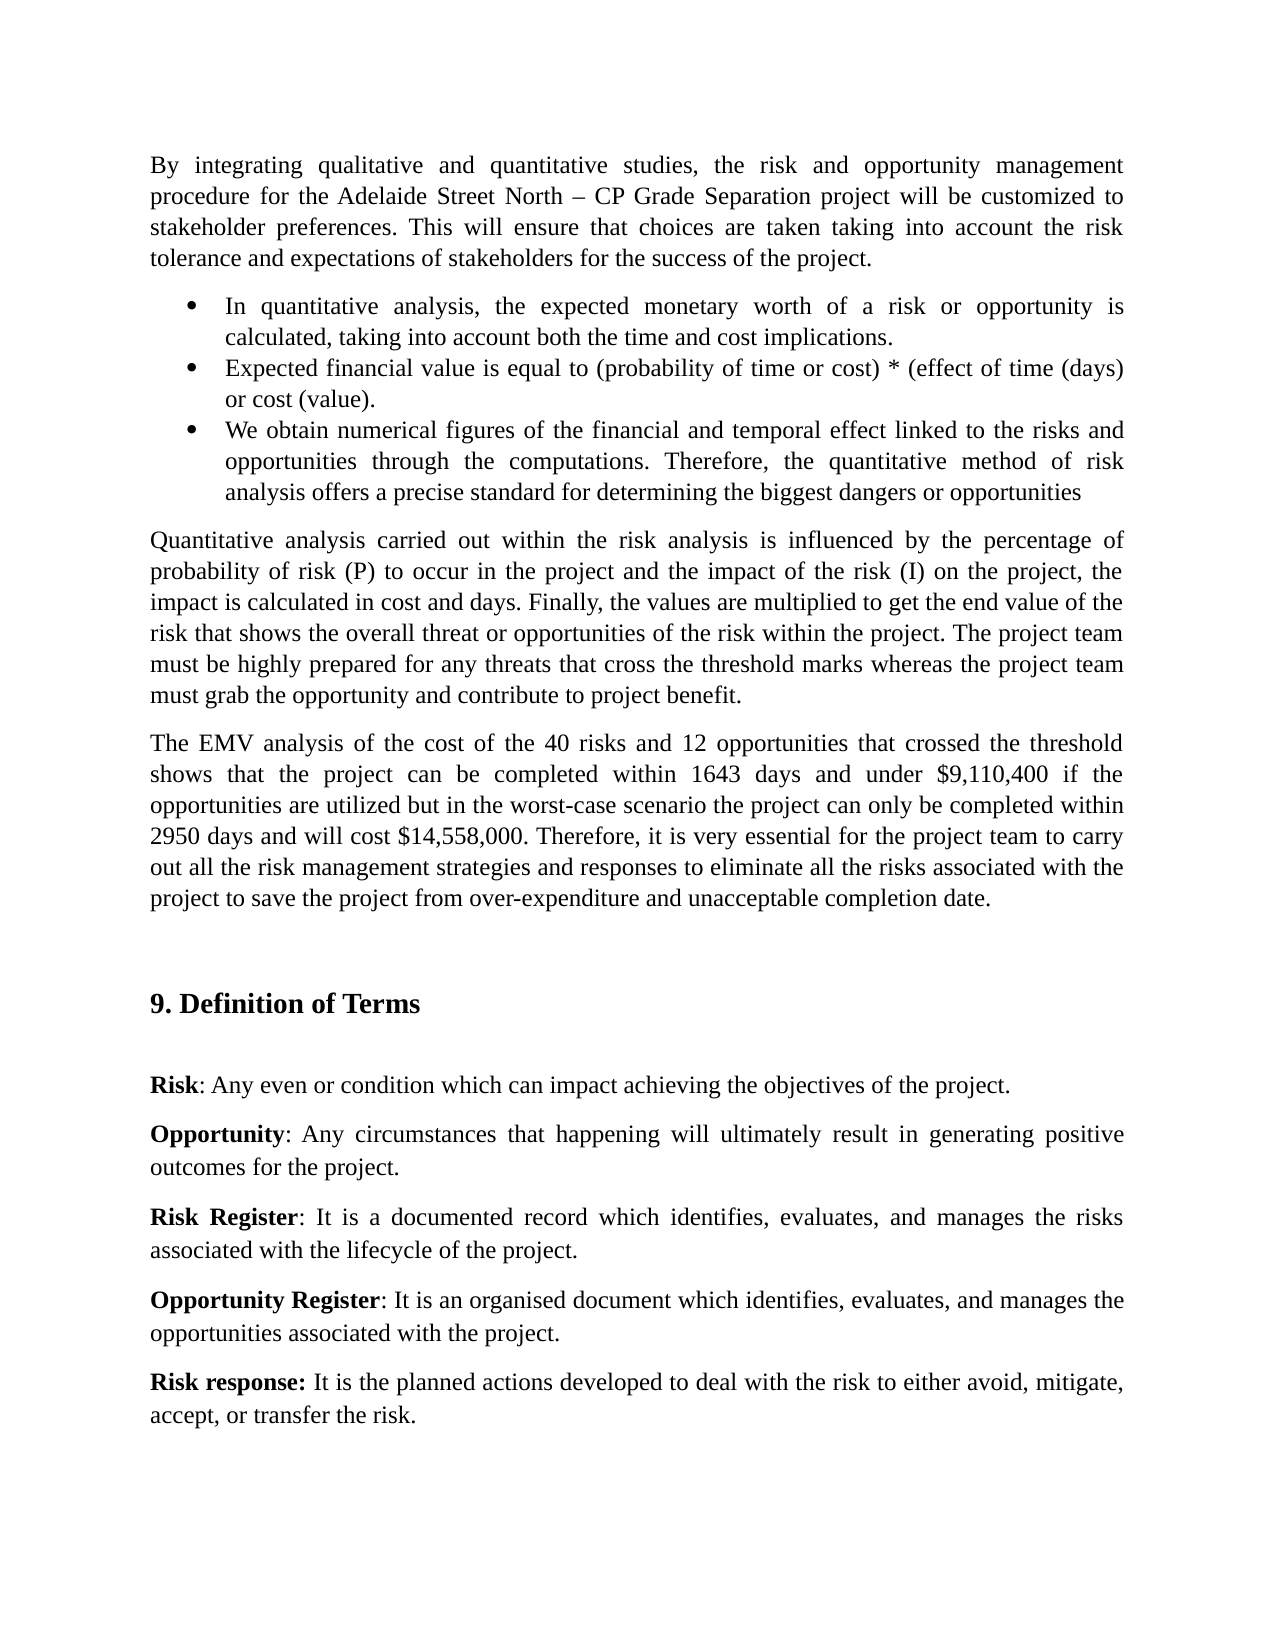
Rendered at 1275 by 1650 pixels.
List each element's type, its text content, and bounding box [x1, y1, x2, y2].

list We obtain numerical figures of the financial and temporal effect linked to the risks and opportunities through the computations. Therefore, the quantitative method of risk analysis offers a precise standard for determining the biggest dangers or opportunities [187, 415, 1125, 506]
text Opportunity Register: It is an organised document which identifies, evaluates, and manages the opportunities associated with the project. [150, 1285, 1125, 1347]
text Risk response: It is the planned actions developed to deal with the risk to either avoid, mitigate, accept, or transfer the risk. [150, 1367, 1125, 1429]
list In quantitative analysis, the expected monetary worth of a risk or opportunity is calculated, taking into account both the time and cost implications. [187, 291, 1125, 351]
text By integrating qualitative and quantitative studies, the risk and opportunity management procedure for the Adelaide Street North – CP Grade Separation project will be customized to stakeholder preferences. This will ensure that choices are taken taking into account the risk tolerance and expectations of stakeholders for the success of the project. [150, 150, 1125, 272]
subtitle 9. Definition of Terms [150, 987, 1125, 1020]
text Quantitative analysis carried out within the risk analysis is influenced by the percentage of probability of risk (P) to occur in the project and the impact of the risk (I) on the project, the impact is calculated in cost and days. Finally, the values are multiplied to get the end value of the risk that shows the overall threat or opportunities of the risk within the project. The project team must be highly prepared for any threats that cross the threshold marks whereas the project team must grab the opportunity and contribute to project benefit. [150, 525, 1125, 709]
text Opportunity: Any circumstances that happening will ultimately result in generating positive outcomes for the project. [150, 1119, 1125, 1181]
text The EMV analysis of the cost of the 40 risks and 12 opportunities that crossed the threshold shows that the project can be completed within 1643 days and under $9,110,400 if the opportunities are utilized but in the worst-case scenario the project can only be completed within 2950 days and will cost $14,558,000. Therefore, it is very essential for the project team to carry out all the risk management strategies and responses to eliminate all the risks associated with the project to save the project from over-expenditure and unacceptable completion date. [150, 728, 1125, 912]
text Risk Register: It is a documented record which identifies, evaluates, and manages the risks associated with the lifecycle of the project. [150, 1202, 1125, 1264]
list Expected financial value is equal to (probability of time or cost) * (effect of time (days) or cost (value). [187, 353, 1125, 413]
text Risk: Any even or condition which can impact achieving the objectives of the project. [150, 1070, 1125, 1098]
